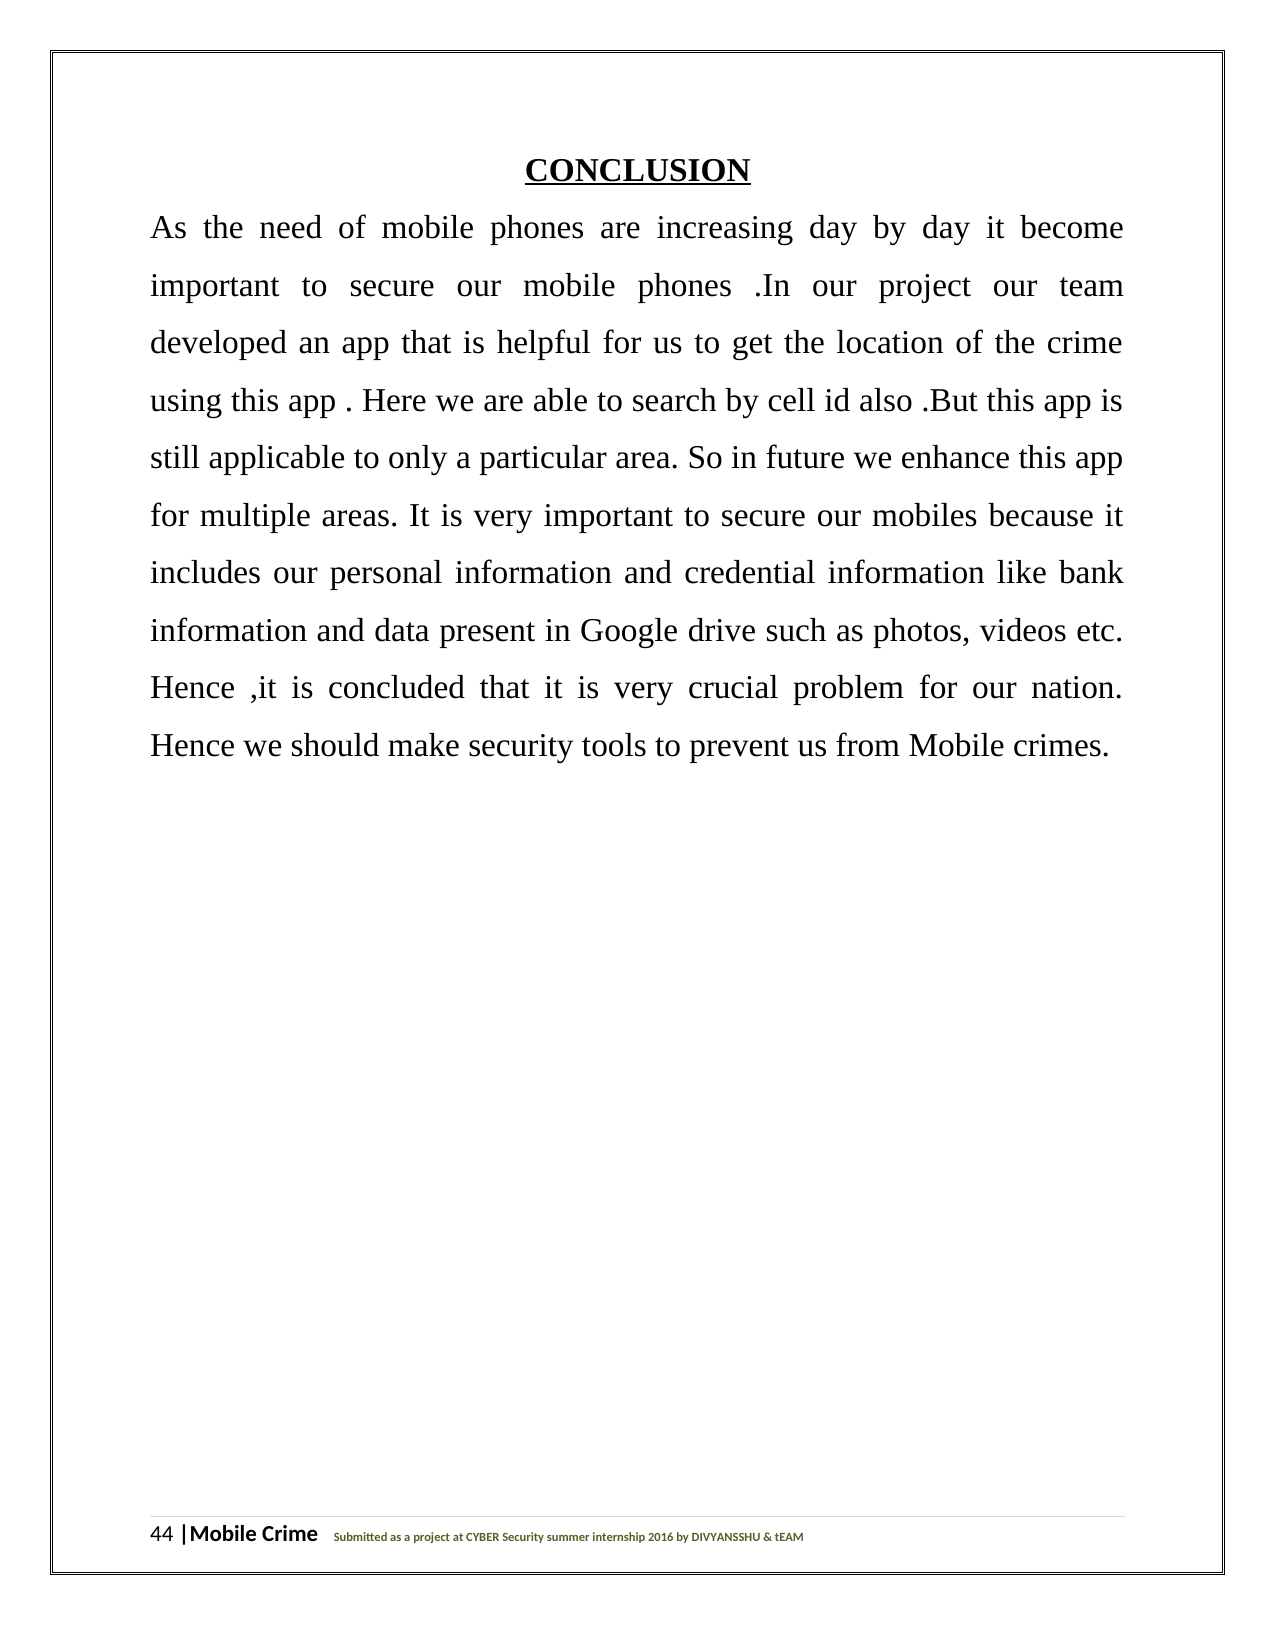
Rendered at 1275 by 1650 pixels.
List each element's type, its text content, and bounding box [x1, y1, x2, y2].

text As the need of mobile phones are increasing day by day it become important to secure our mobile phones .In our project our team developed an app that is helpful for us to get the location of the crime using this app . Here we are able to search by cell id also .But this app is still applicable to only a particular area. So in future we enhance this app for multiple areas. It is very important to secure our mobiles because it includes our personal information and credential information like bank information and data present in Google drive such as photos, videos etc. Hence ,it is concluded that it is very crucial problem for our nation. Hence we should make security tools to prevent us from Mobile crimes. [150, 207, 1125, 763]
text CONCLUSION [150, 150, 1125, 188]
